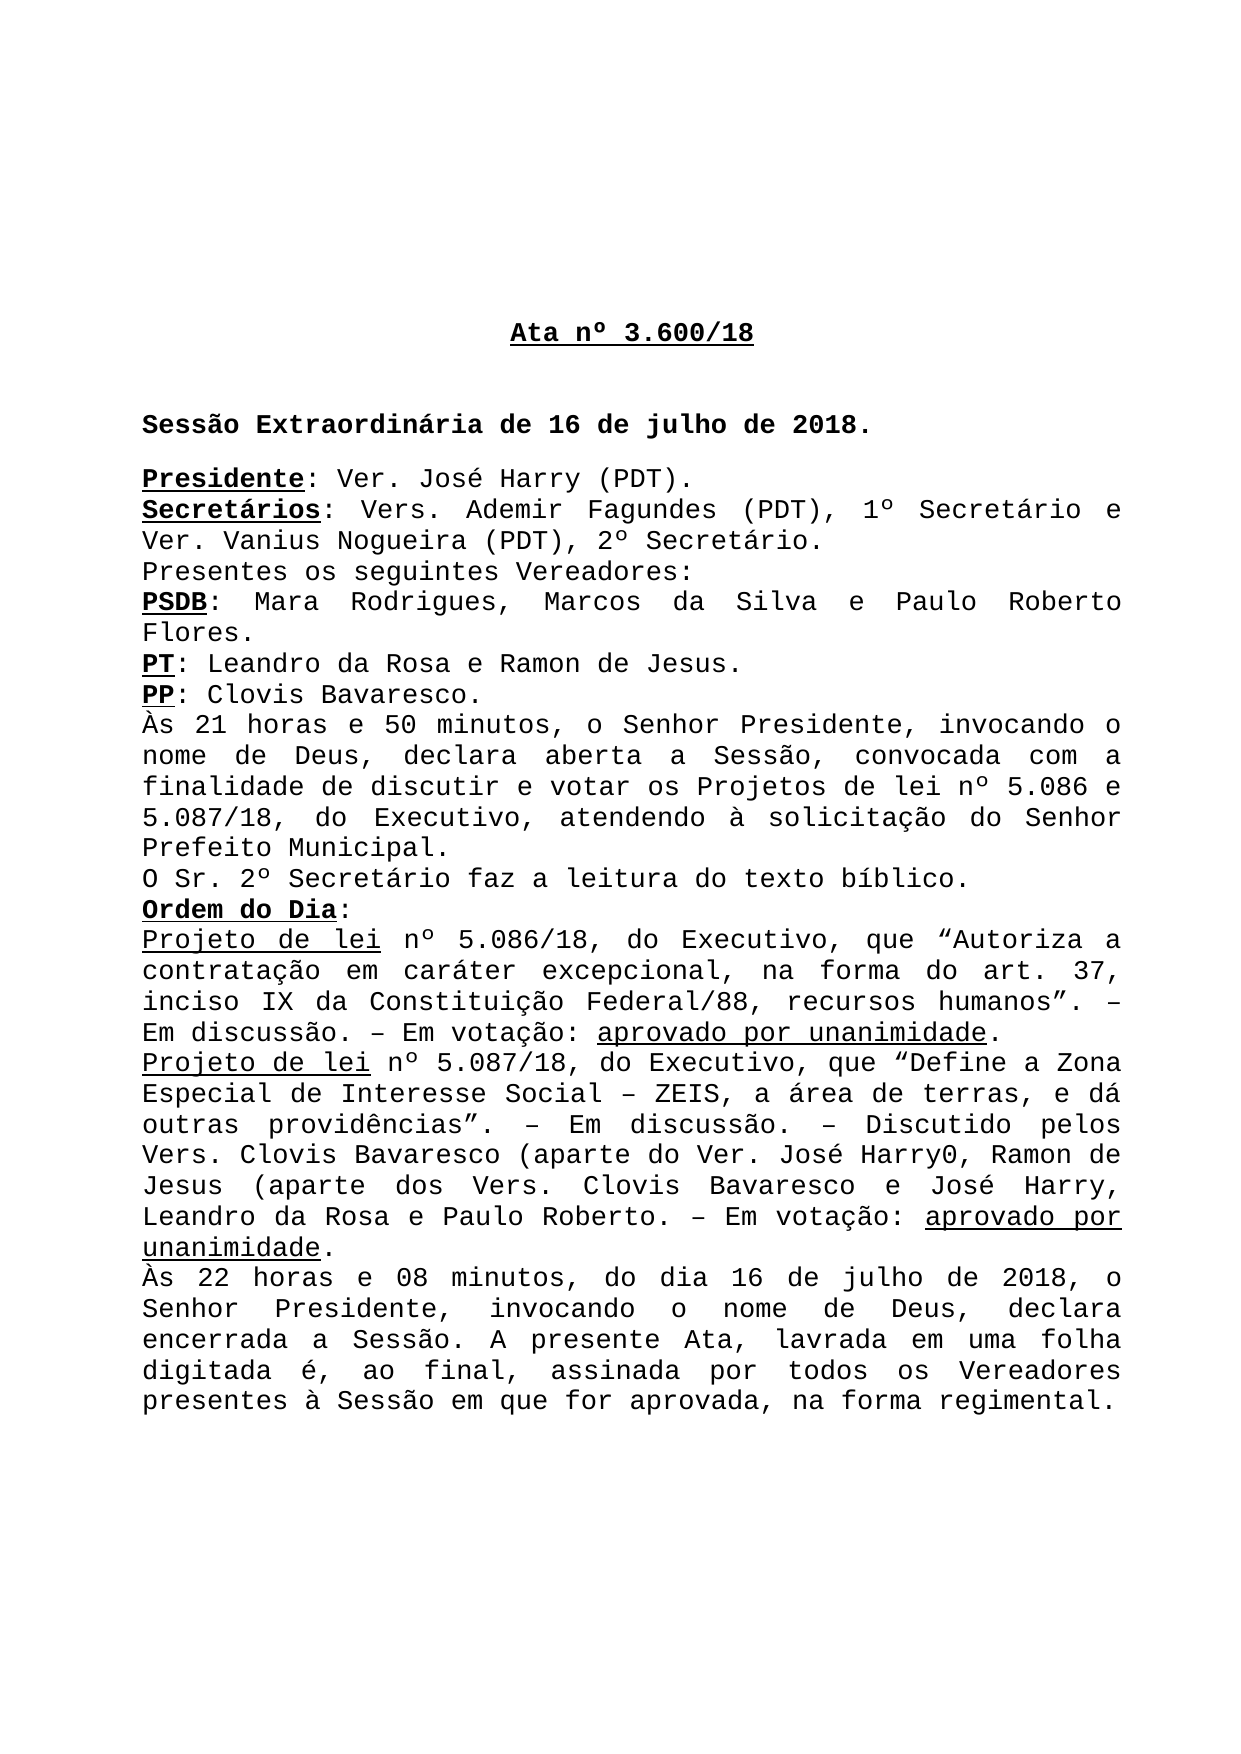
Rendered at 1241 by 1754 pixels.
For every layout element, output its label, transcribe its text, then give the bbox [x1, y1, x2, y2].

text PP: Clovis Bavaresco. [142, 680, 1122, 711]
text Presidente: Ver. José Harry (PDT). [142, 465, 1122, 496]
text Ata nº 3.600/18 [142, 319, 1122, 349]
text O Sr. 2º Secretário faz a leitura do texto bíblico. [142, 865, 1122, 896]
text Sessão Extraordinária de 16 de julho de 2018. [142, 411, 1122, 442]
text Projeto de lei nº 5.086/18, do Executivo, que “Autoriza a contratação em caráter excepcional, na forma do art. 37, inciso IX da Constituição Federal/88, recursos humanos”. – Em discussão. – Em votação: aprovado por unanimidade. [142, 926, 1122, 1049]
text Às 22 horas e 08 minutos, do dia 16 de julho de 2018, o Senhor Presidente, invocando o nome de Deus, declara encerrada a Sessão. A presente Ata, lavrada em uma folha digitada é, ao final, assinada por todos os Vereadores presentes à Sessão em que for aprovada, na forma regimental. [142, 1264, 1122, 1418]
text Às 21 horas e 50 minutos, o Senhor Presidente, invocando o nome de Deus, declara aberta a Sessão, convocada com a finalidade de discutir e votar os Projetos de lei nº 5.086 e 5.087/18, do Executivo, atendendo à solicitação do Senhor Prefeito Municipal. [142, 711, 1122, 865]
text Projeto de lei nº 5.087/18, do Executivo, que “Define a Zona Especial de Interesse Social – ZEIS, a área de terras, e dá outras providências”. – Em discussão. – Discutido pelos Vers. Clovis Bavaresco (aparte do Ver. José Harry0, Ramon de Jesus (aparte dos Vers. Clovis Bavaresco e José Harry, Leandro da Rosa e Paulo Roberto. – Em votação: aprovado por unanimidade. [142, 1049, 1122, 1264]
text PSDB: Mara Rodrigues, Marcos da Silva e Paulo Roberto Flores. [142, 588, 1122, 650]
text Ordem do Dia: [142, 896, 1122, 926]
text Presentes os seguintes Vereadores: [142, 557, 1122, 588]
text PT: Leandro da Rosa e Ramon de Jesus. [142, 650, 1122, 680]
text Secretários: Vers. Ademir Fagundes (PDT), 1º Secretário e Ver. Vanius Nogueira (PDT), 2º Secretário. [142, 496, 1122, 557]
